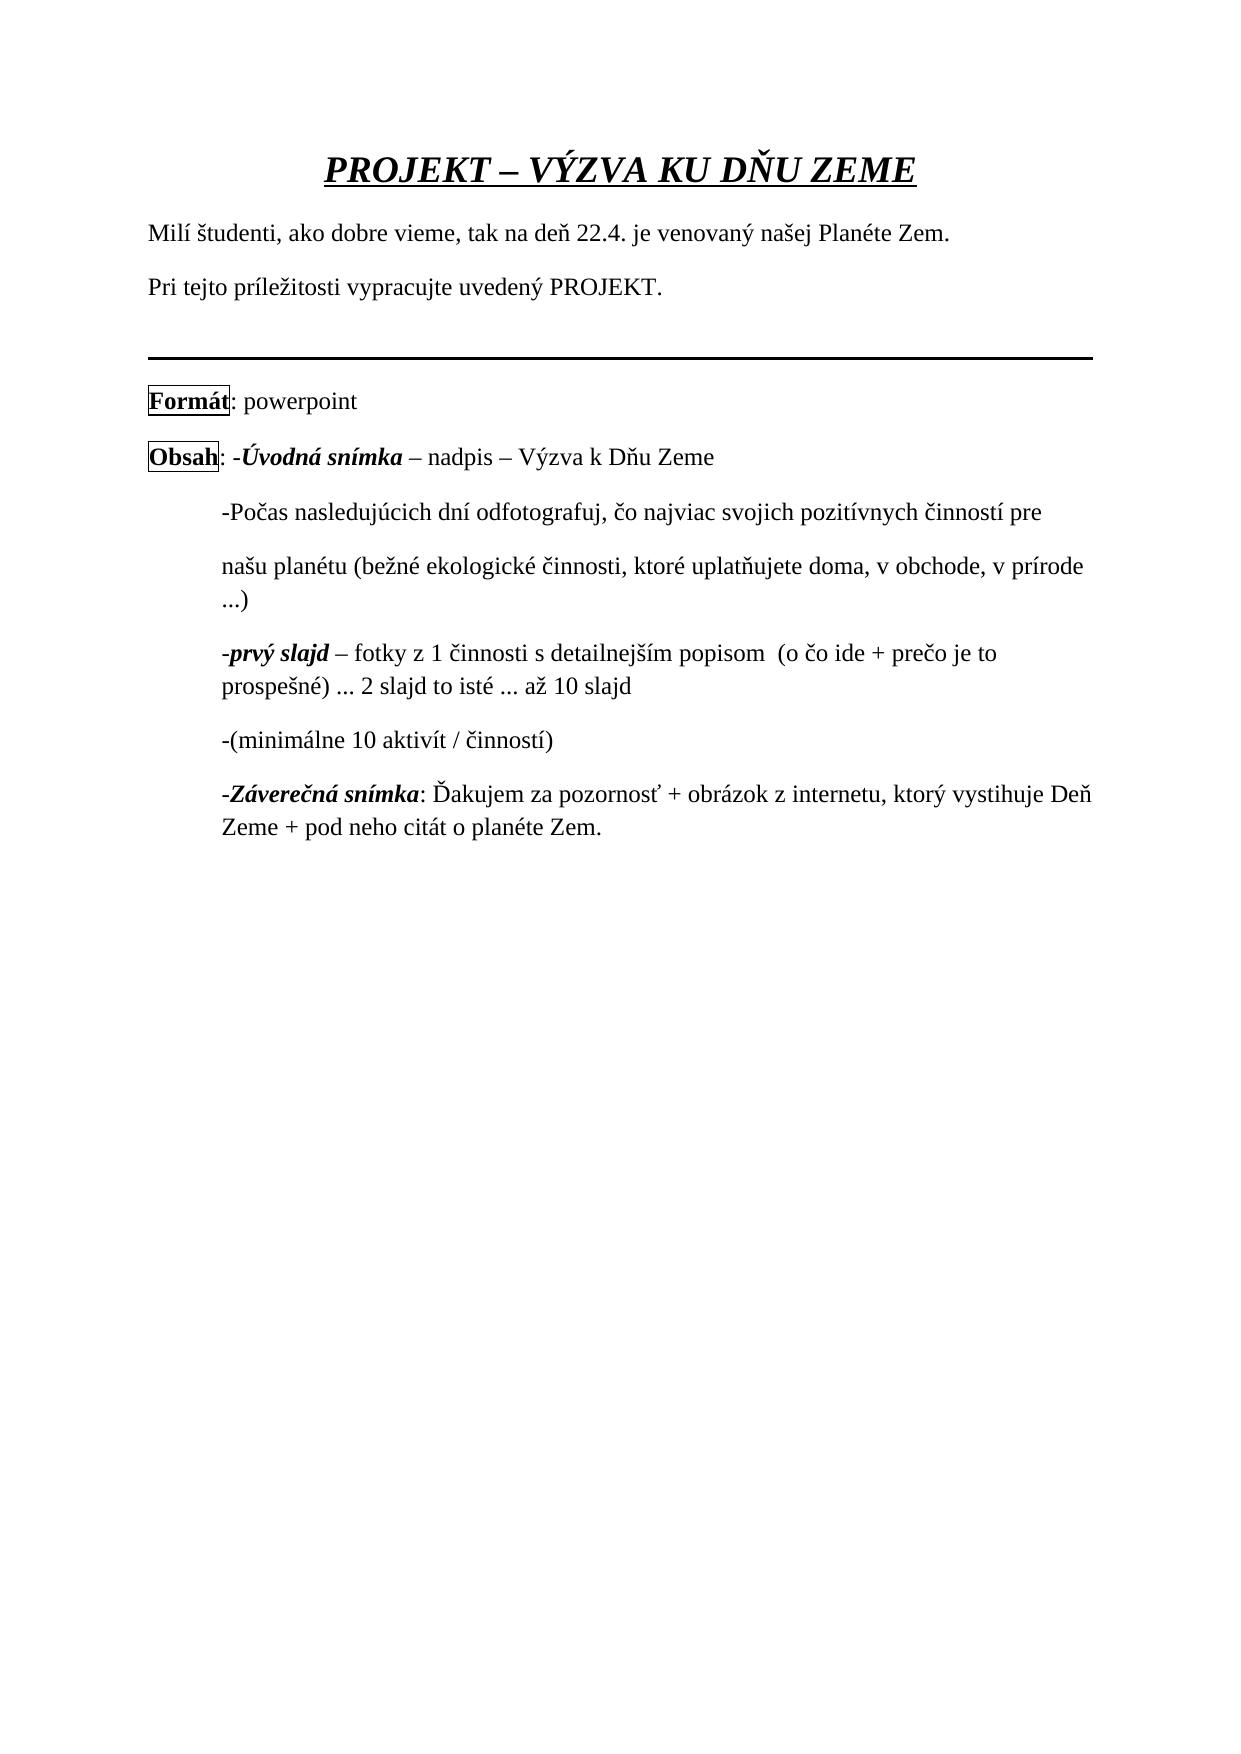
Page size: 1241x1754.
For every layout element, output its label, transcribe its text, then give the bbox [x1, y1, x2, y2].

text -Počas nasledujúcich dní odfotografuj, čo najviac svojich pozitívnych činností pre [148, 497, 1093, 526]
text -Záverečná snímka: Ďakujem za pozornosť + obrázok z internetu, ktorý vystihuje Deň Zeme + pod neho citát o planéte Zem. [148, 779, 1093, 841]
text Formát: powerpoint [230, 385, 1093, 416]
text Formát: powerpoint [149, 386, 229, 414]
text -(minimálne 10 aktivít / činností) [148, 725, 1093, 754]
text Obsah: -Úvodná snímka – nadpis – Výzva k Dňu Zeme [219, 441, 1093, 472]
text PROJEKT – VÝZVA KU DŇU ZEME [148, 148, 1093, 191]
text našu planétu (bežné ekologické činnosti, ktoré uplatňujete doma, v obchode, v prírode ...) [148, 551, 1093, 613]
text Milí študenti, ako dobre vieme, tak na deň 22.4. je venovaný našej Planéte Zem. [148, 218, 1093, 247]
text Pri tejto príležitosti vypracujte uvedený PROJEKT. [148, 272, 1093, 301]
text -prvý slajd – fotky z 1 činnosti s detailnejším popisom (o čo ide + prečo je to prospešné) ... 2 slajd to isté ... až 10 slajd [148, 638, 1093, 700]
